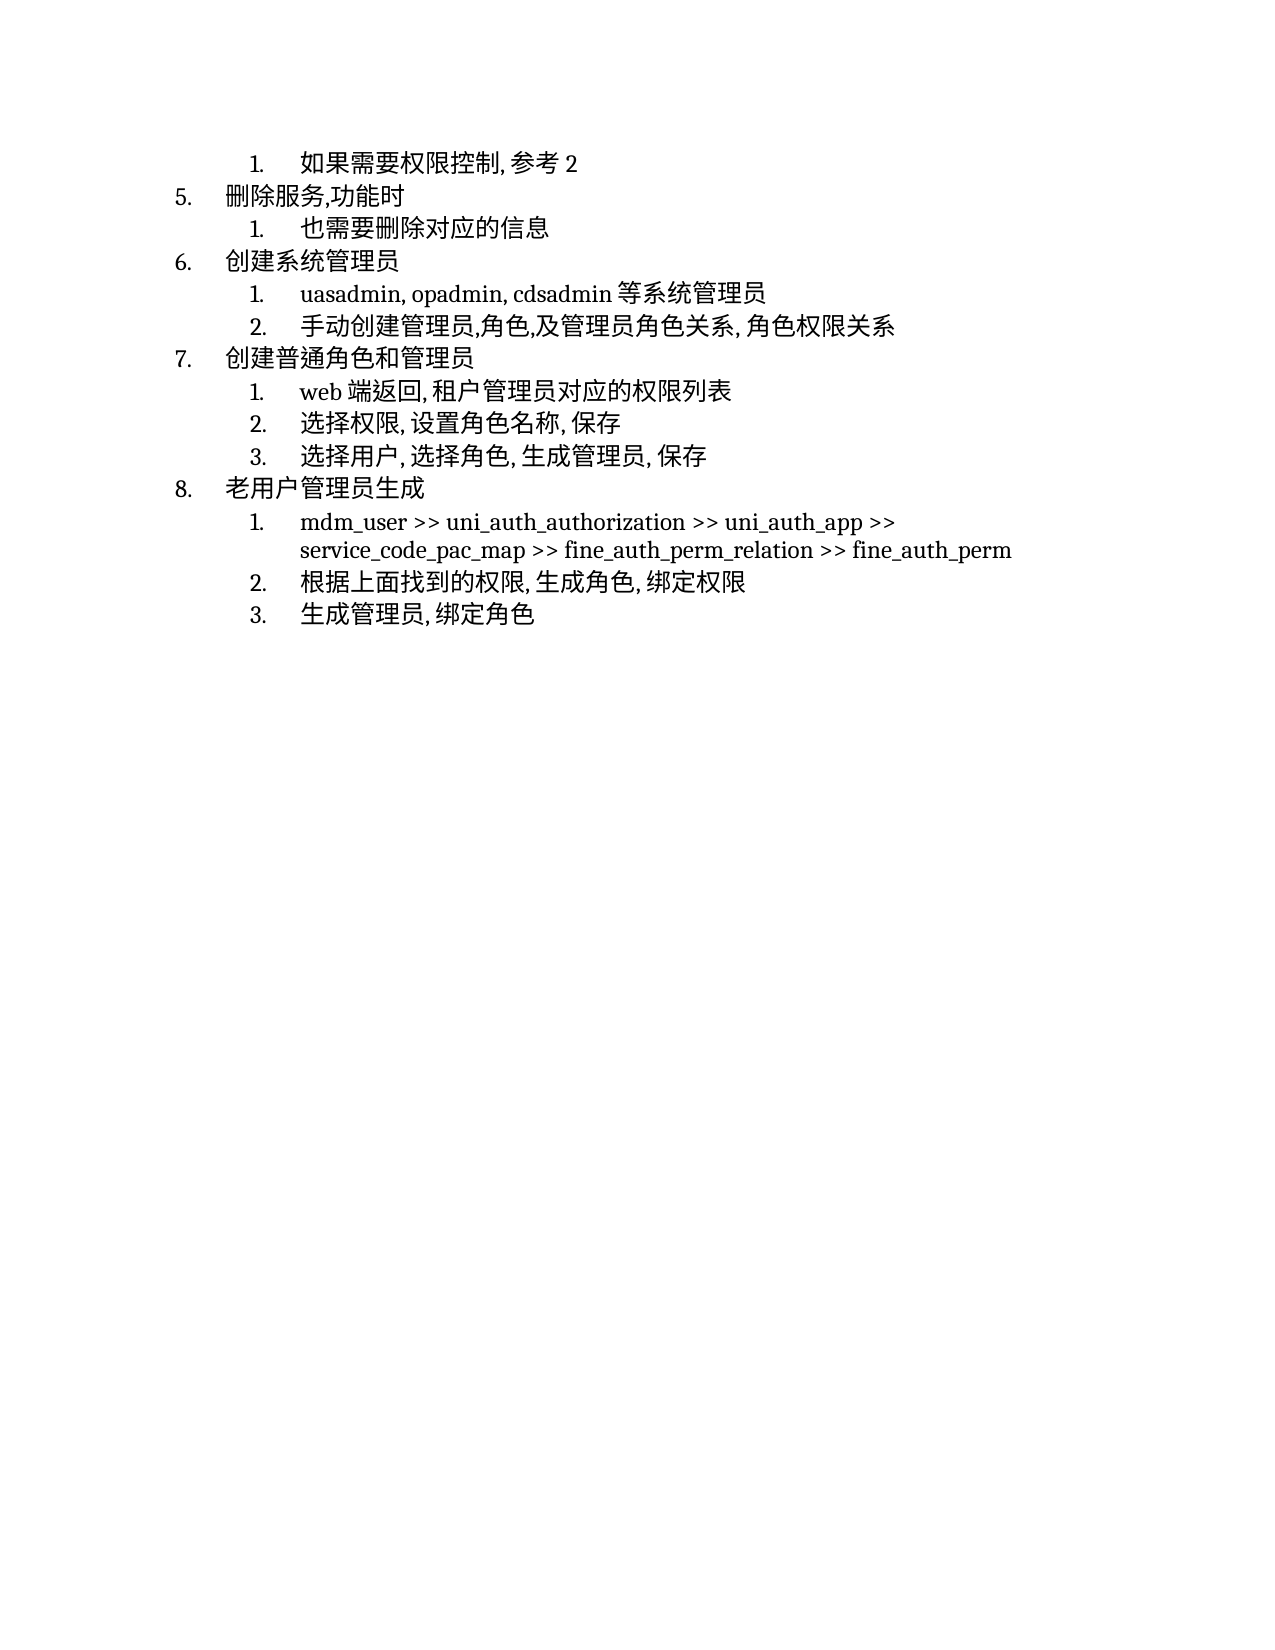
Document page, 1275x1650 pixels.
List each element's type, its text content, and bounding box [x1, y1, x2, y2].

list web端返回, 租户管理员对应的权限列表 [250, 377, 1125, 406]
list uasadmin, opadmin, cdsadmin等系统管理员 [250, 280, 1125, 309]
list 选择用户, 选择角色, 生成管理员, 保存 [250, 442, 1125, 471]
list 根据上面找到的权限, 生成角色, 绑定权限 [250, 569, 1125, 597]
list 创建系统管理员 [175, 247, 1125, 276]
list 手动创建管理员,角色,及管理员角色关系, 角色权限关系 [250, 312, 1125, 341]
list 选择权限, 设置角色名称, 保存 [250, 410, 1125, 439]
list mdm_user >> uni_auth_authorization >> uni_auth_app >> service_code_pac_map >> fine_auth_perm_relation >> fine_auth_perm [250, 507, 1125, 565]
list 生成管理员, 绑定角色 [250, 601, 1125, 630]
list 如果需要权限控制, 参考2 [250, 150, 1125, 179]
list 也需要删除对应的信息 [250, 215, 1125, 244]
list 老用户管理员生成 [175, 475, 1125, 504]
list 创建普通角色和管理员 [175, 345, 1125, 374]
list 删除服务,功能时 [175, 182, 1125, 211]
